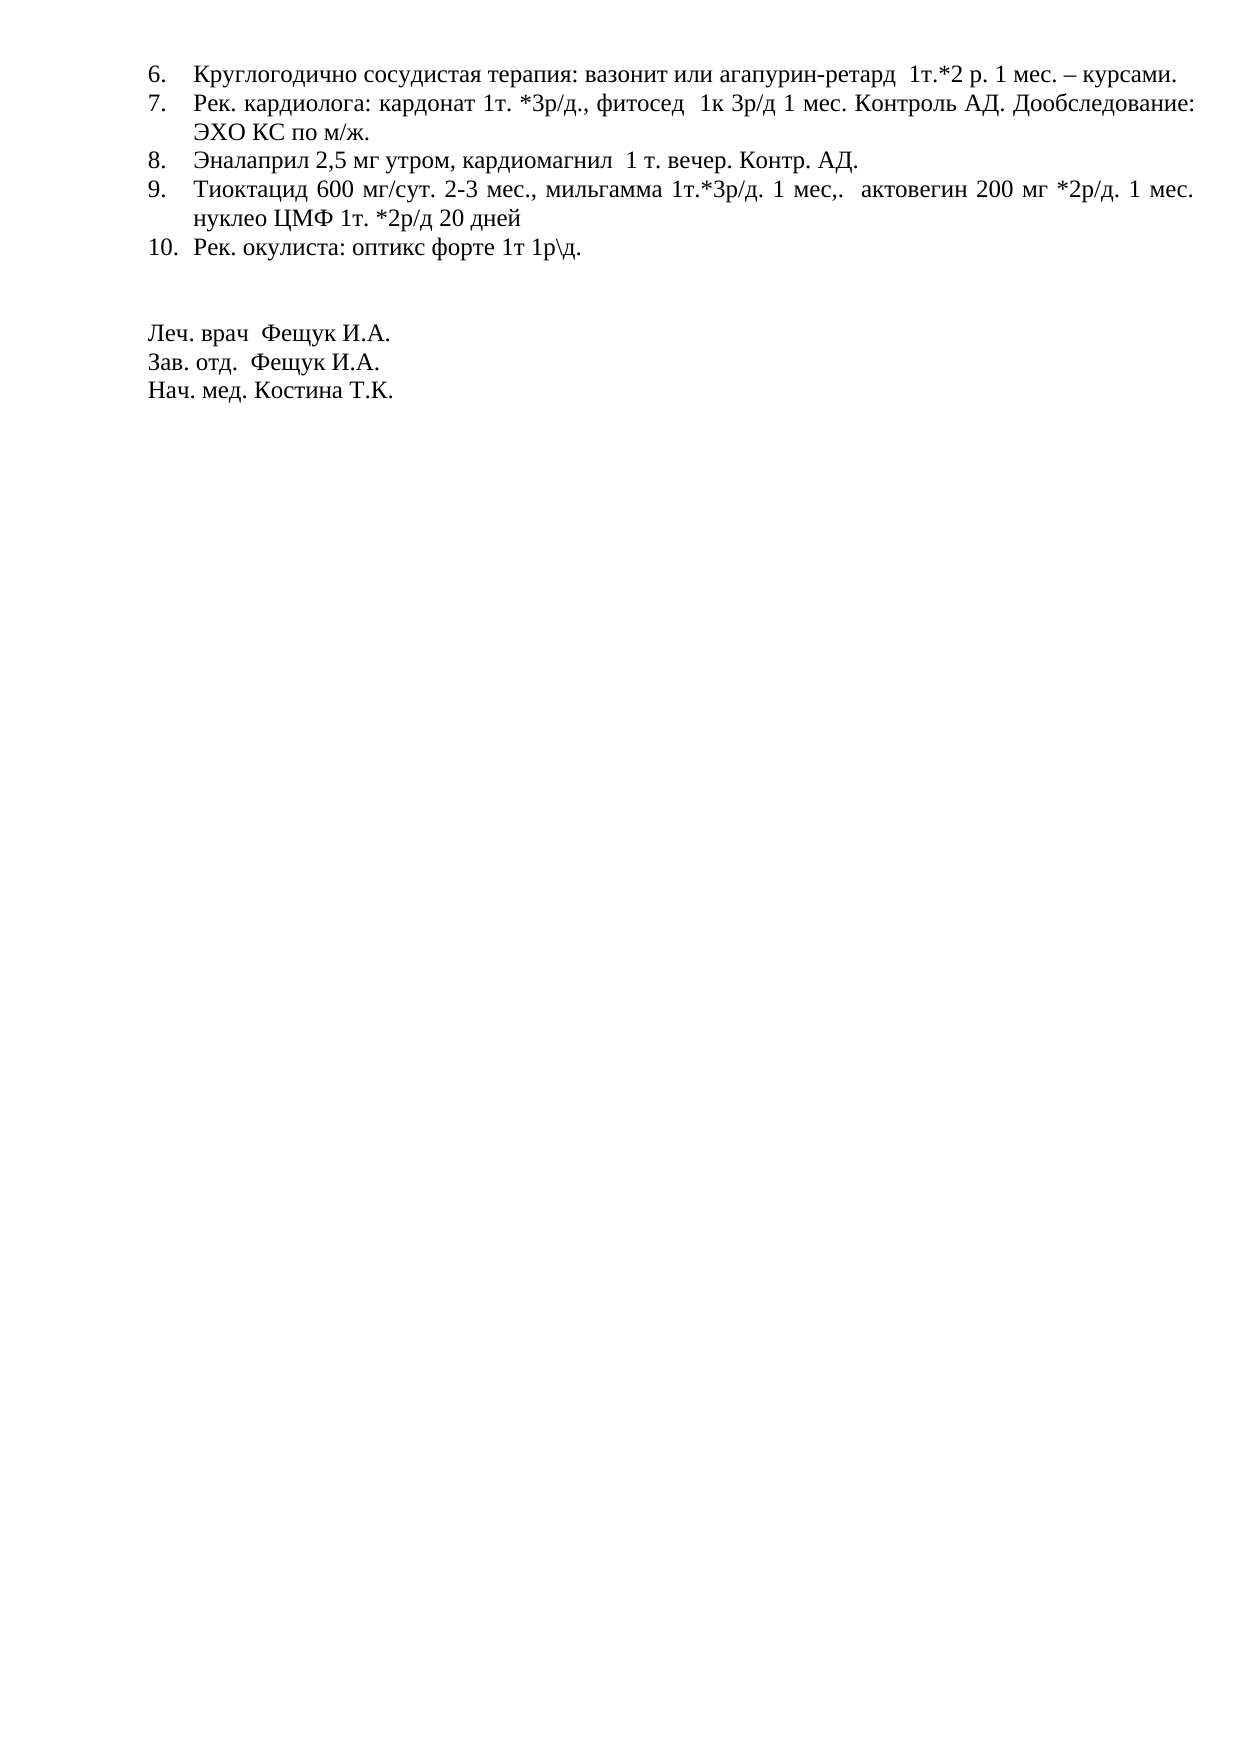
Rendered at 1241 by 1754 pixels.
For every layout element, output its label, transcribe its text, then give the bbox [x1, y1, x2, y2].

list Круглогодично сосудистая терапия: вазонит или агапурин-ретард 1т.*2 р. 1 мес. – курсами. [148, 59, 1196, 88]
text Зав. отд. Фещук И.А. [148, 347, 1196, 375]
subtitle Леч. врач Фещук И.А. [148, 318, 1196, 347]
list Эналаприл 2,5 мг утром, кардиомагнил 1 т. вечер. Контр. АД. [148, 145, 1196, 174]
list Тиоктацид 600 мг/сут. 2-3 мес., мильгамма 1т.*3р/д. 1 мес,. актовегин 200 мг *2р/д. 1 мес. нуклео ЦМФ 1т. *2р/д 20 дней [148, 174, 1196, 232]
list Рек. кардиолога: кардонат 1т. *3р/д., фитосед 1к 3р/д 1 мес. Контроль АД. Дообследование: ЭХО КС по м/ж. [148, 88, 1196, 145]
list Рек. окулиста: оптикс форте 1т 1р\д. [148, 232, 1196, 260]
text Нач. мед. Костина Т.К. [148, 375, 1196, 404]
